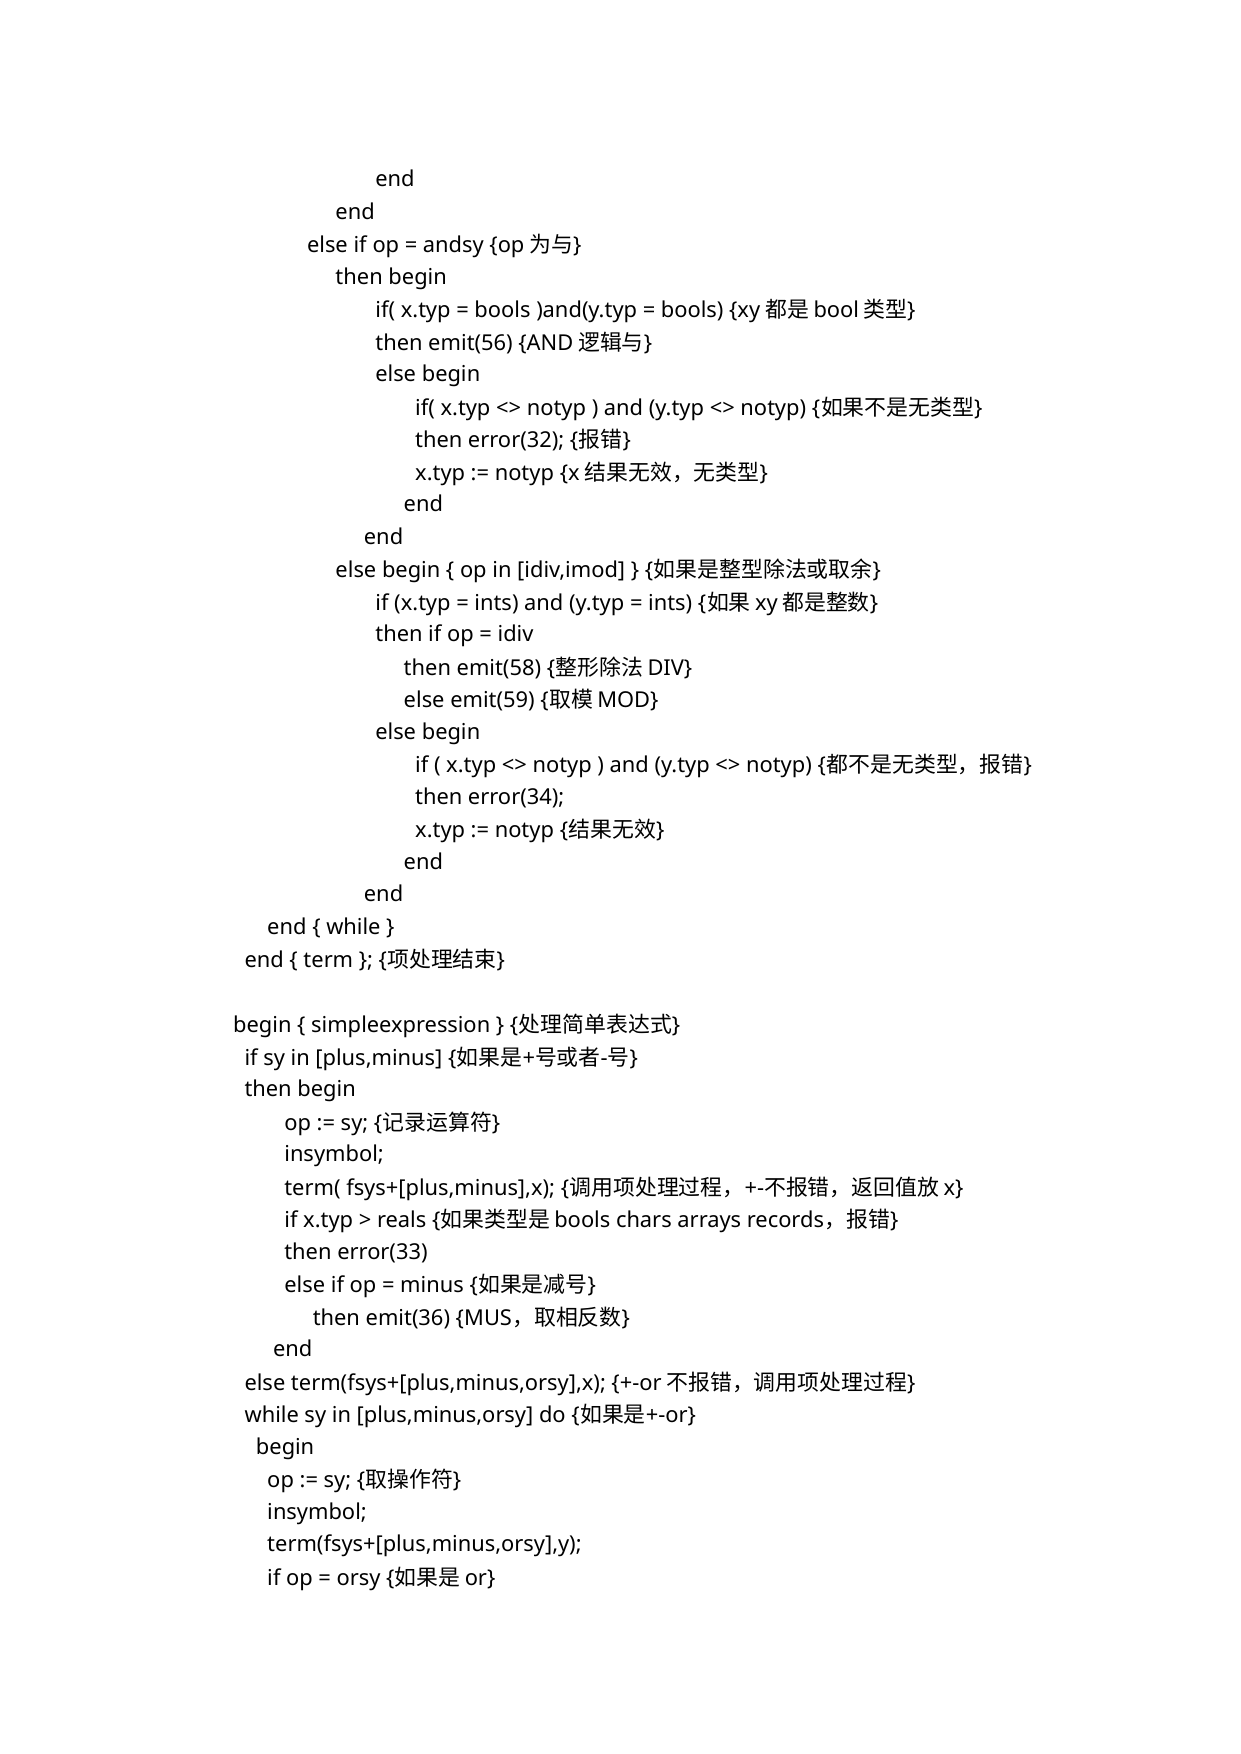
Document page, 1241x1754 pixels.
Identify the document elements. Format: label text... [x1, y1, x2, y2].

text then begin [187, 1072, 1053, 1104]
text then begin [187, 259, 1053, 292]
text then error(32); {报错} [187, 422, 1053, 454]
text then emit(56) {AND逻辑与} [187, 324, 1053, 357]
text then if op = idiv [187, 617, 1053, 649]
text else if op = andsy {op为与} [187, 227, 1053, 259]
text begin { simpleexpression } {处理简单表达式} [187, 1007, 1053, 1039]
text if (x.typ = ints) and (y.typ = ints) {如果xy都是整数} [187, 584, 1053, 617]
text term( fsys+[plus,minus],x); {调用项处理过程，+-不报错，返回值放x} [187, 1169, 1053, 1202]
text end [187, 1332, 1053, 1364]
text then emit(36) {MUS，取相反数} [187, 1299, 1053, 1332]
text else term(fsys+[plus,minus,orsy],x); {+-or不报错，调用项处理过程} [187, 1364, 1053, 1397]
text if ( x.typ <> notyp ) and (y.typ <> notyp) {都不是无类型，报错} [187, 747, 1053, 779]
text if op = orsy {如果是or} [187, 1559, 1053, 1592]
text else emit(59) {取模MOD} [187, 682, 1053, 714]
text if sy in [plus,minus] {如果是+号或者-号} [187, 1039, 1053, 1072]
text end [187, 194, 1053, 227]
text x.typ := notyp {结果无效} [187, 812, 1053, 844]
text if x.typ > reals {如果类型是bools chars arrays records，报错} [187, 1202, 1053, 1234]
text op := sy; {取操作符} [187, 1462, 1053, 1494]
text else begin { op in [idiv,imod] } {如果是整型除法或取余} [187, 552, 1053, 584]
text term(fsys+[plus,minus,orsy],y); [187, 1527, 1053, 1559]
text end { term }; {项处理结束} [187, 942, 1053, 974]
text while sy in [plus,minus,orsy] do {如果是+-or} [187, 1397, 1053, 1429]
text else begin [187, 357, 1053, 389]
text insymbol; [187, 1494, 1053, 1527]
text end [187, 519, 1053, 552]
text then error(34); [187, 779, 1053, 812]
text then emit(58) {整形除法DIV} [187, 649, 1053, 682]
text op := sy; {记录运算符} [187, 1104, 1053, 1137]
text end [187, 844, 1053, 877]
text then error(33) [187, 1234, 1053, 1267]
text else if op = minus {如果是减号} [187, 1267, 1053, 1299]
text end [187, 877, 1053, 909]
text begin [187, 1429, 1053, 1462]
text end [187, 487, 1053, 519]
text if( x.typ = bools )and(y.typ = bools) {xy都是bool类型} [187, 292, 1053, 324]
text insymbol; [187, 1137, 1053, 1169]
text else begin [187, 714, 1053, 747]
text end [187, 162, 1053, 194]
text if( x.typ <> notyp ) and (y.typ <> notyp) {如果不是无类型} [187, 389, 1053, 422]
text x.typ := notyp {x结果无效，无类型} [187, 454, 1053, 487]
text end { while } [187, 909, 1053, 942]
